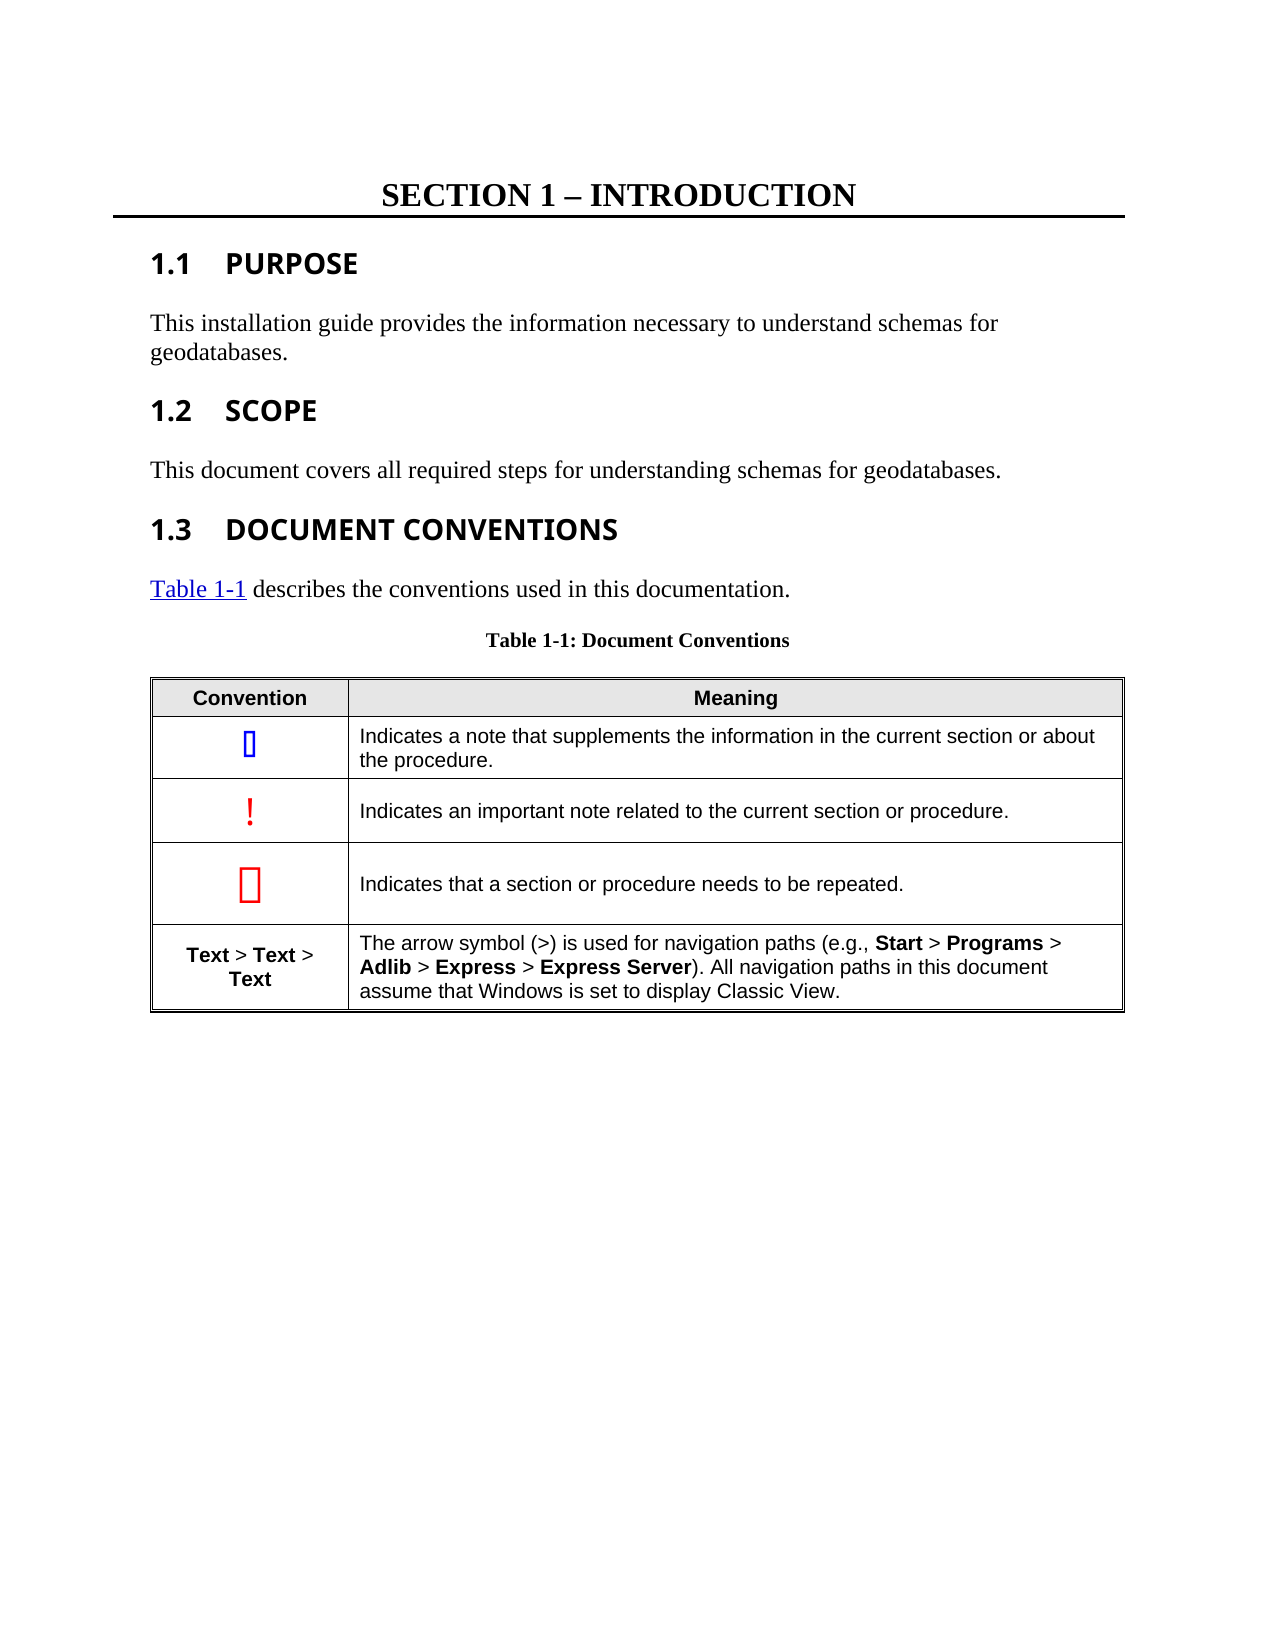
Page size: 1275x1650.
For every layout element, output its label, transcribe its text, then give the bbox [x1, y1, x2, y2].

table_cell The arrow symbol (>) is used for navigation paths (e.g., Start > Programs > Adlib > Express > Express Server). All navigation paths in this document assume that Windows is set to display Classic View. [349, 925, 1122, 1009]
table_cell Indicates that a section or procedure needs to be repeated. [349, 843, 1122, 924]
table_cell  [153, 843, 348, 924]
subtitle Scope [150, 391, 1125, 430]
table_cell Indicates an important note related to the current section or procedure. [349, 779, 1122, 842]
text This document covers all required steps for understanding schemas for geodatabases. [150, 455, 1125, 484]
text Table 1-1 describes the conventions used in this documentation. [150, 574, 1125, 603]
text Table 1-1: Document Conventions [150, 628, 1125, 652]
table_header Convention [153, 680, 348, 716]
table_cell Text > Text > Text [153, 925, 348, 1009]
subtitle Purpose [150, 243, 1125, 283]
table_header Meaning [349, 680, 1122, 716]
table_cell [153, 717, 348, 778]
table_cell ! [153, 779, 348, 842]
text This installation guide provides the information necessary to understand schemas for geodatabases. [150, 308, 1125, 366]
subtitle Document Conventions [150, 509, 1125, 549]
table_cell Indicates a note that supplements the information in the current section or about the procedure. [349, 717, 1122, 778]
subtitle Introduction [112, 175, 1125, 218]
